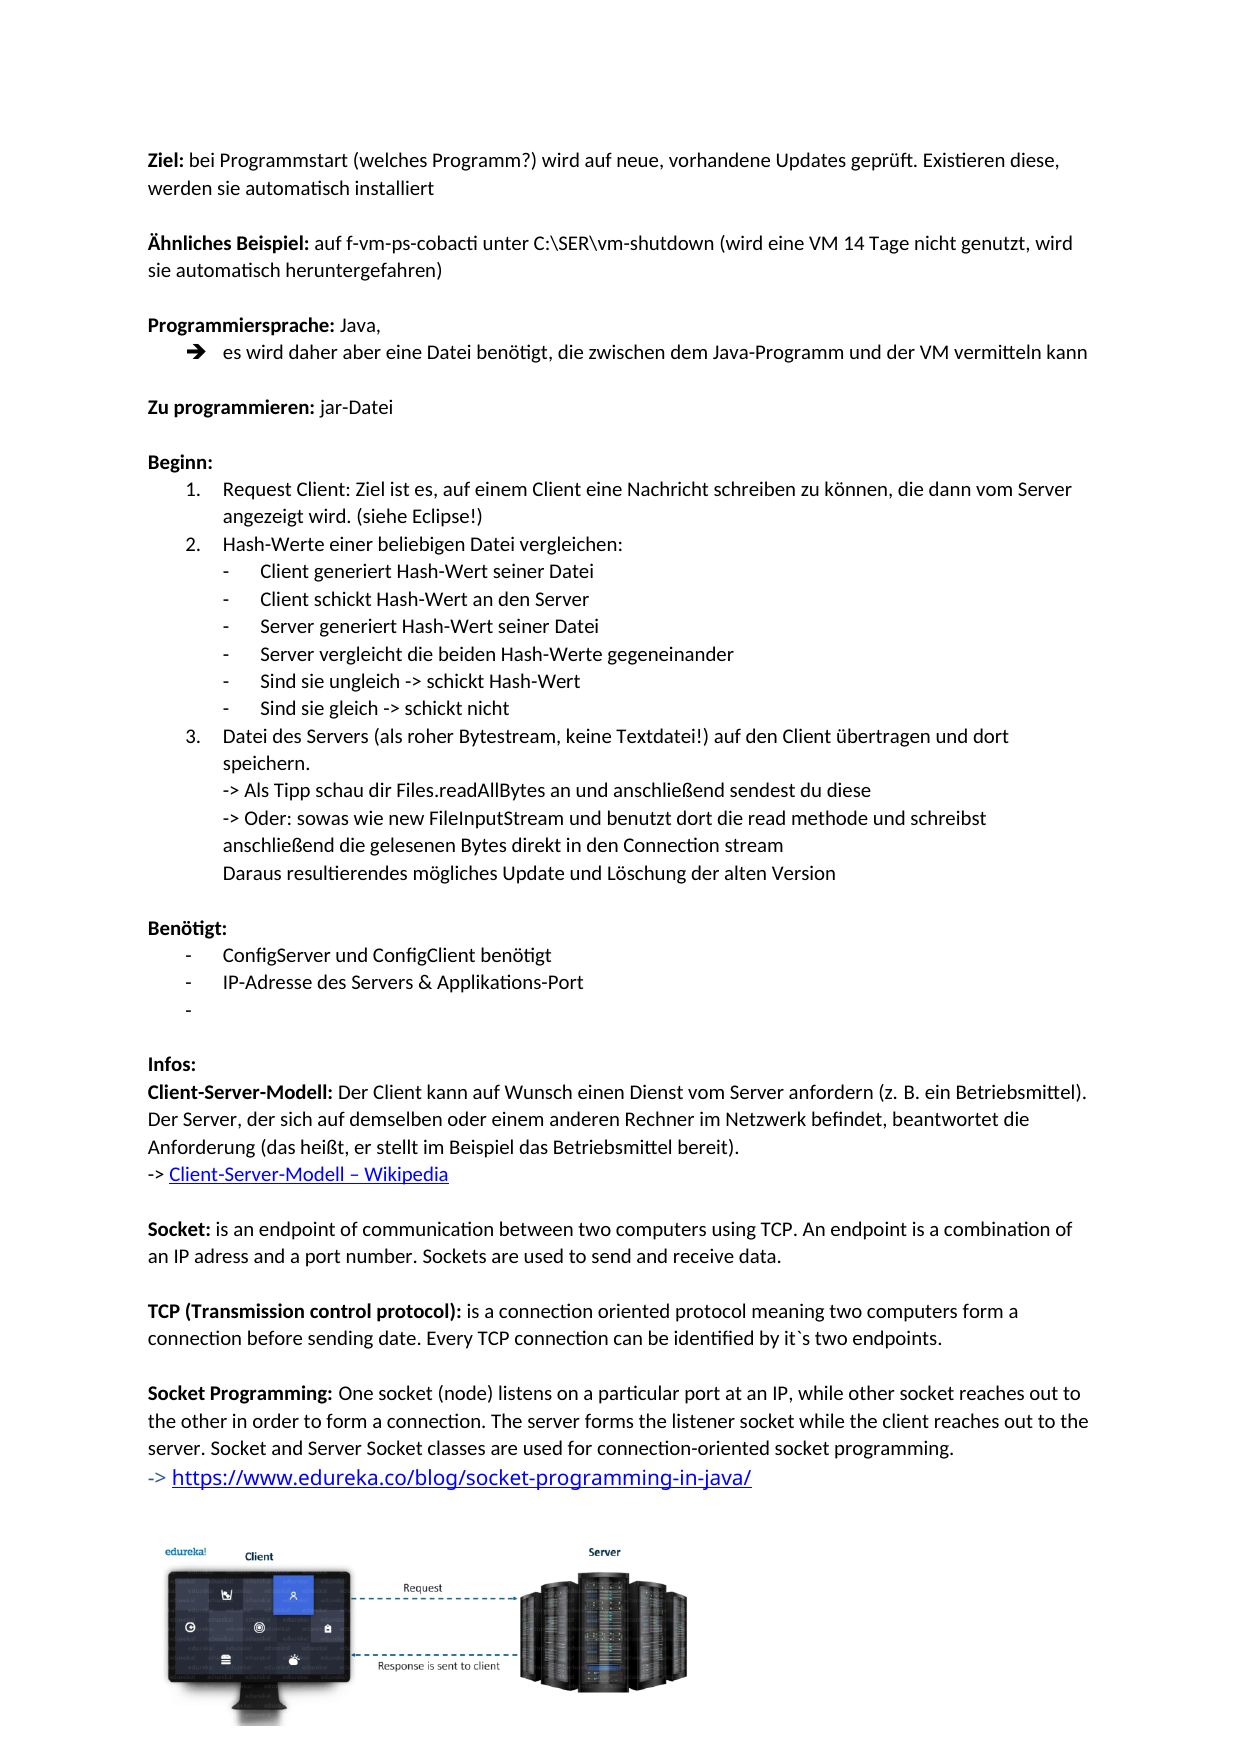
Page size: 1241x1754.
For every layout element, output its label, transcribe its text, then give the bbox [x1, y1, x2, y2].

list Request Client: Ziel ist es, auf einem Client eine Nachricht schreiben zu können, die dann vom Server angezeigt wird. (siehe Eclipse!) [185, 476, 1093, 529]
text Client-Server-Modell: Der Client kann auf Wunsch einen Dienst vom Server anfordern (z. B. ein Betriebsmittel). Der Server, der sich auf demselben oder einem anderen Rechner im Netzwerk befindet, beantwortet die Anforderung (das heißt, er stellt im Beispiel das Betriebsmittel bereit). [148, 1079, 1093, 1159]
text Ähnliches Beispiel: auf f-vm-ps-cobacti unter C:\SER\vm-shutdown (wird eine VM 14 Tage nicht genutzt, wird sie automatisch heruntergefahren) [148, 230, 1093, 283]
list Sind sie gleich -> schickt nicht [223, 696, 1093, 721]
list Client generiert Hash-Wert seiner Datei [223, 558, 1093, 584]
text Beginn: [148, 449, 1093, 474]
list -> Als Tipp schau dir Files.readAllBytes an und anschließend sendest du diese [223, 778, 1093, 803]
picture [147, 1537, 698, 1726]
text -> Client-Server-Modell – Wikipedia [148, 1161, 1093, 1187]
text Programmiersprache: Java, [148, 312, 1093, 337]
text TCP (Transmission control protocol): is a connection oriented protocol meaning two computers form a connection before sending date. Every TCP connection can be identified by it`s two endpoints. [148, 1298, 1093, 1351]
list Hash-Werte einer beliebigen Datei vergleichen: [185, 531, 1093, 557]
text Zu programmieren: jar-Datei [148, 394, 1093, 419]
list Server vergleicht die beiden Hash-Werte gegeneinander [223, 641, 1093, 666]
list ConfigServer und ConfigClient benötigt [185, 942, 1093, 967]
list IP-Adresse des Servers & Applikations-Port [185, 969, 1093, 995]
text Benötigt: [148, 915, 1093, 940]
subtitle -> https://www.edureka.co/blog/socket-programming-in-java/ [148, 1463, 1093, 1491]
subtitle Socket Programming: One socket (node) listens on a particular port at an IP, while other socket reaches out to the other in order to form a connection. The server forms the listener socket while the client reaches out to the server. Socket and Server Socket classes are used for connection-oriented socket programming. [148, 1380, 1093, 1461]
list Daraus resultierendes mögliches Update und Löschung der alten Version [223, 860, 1093, 885]
list Sind sie ungleich -> schickt Hash-Wert [223, 668, 1093, 693]
list Datei des Servers (als roher Bytestream, keine Textdatei!) auf den Client übertragen und dort speichern. [185, 723, 1093, 776]
list Server generiert Hash-Wert seiner Datei [223, 613, 1093, 639]
text Infos: [148, 1052, 1093, 1077]
text Ziel: bei Programmstart (welches Programm?) wird auf neue, vorhandene Updates geprüft. Existieren diese, werden sie automatisch installiert [148, 148, 1093, 200]
list es wird daher aber eine Datei benötigt, die zwischen dem Java-Programm und der VM vermitteln kann [185, 339, 1093, 365]
text Socket: is an endpoint of communication between two computers using TCP. An endpoint is a combination of an IP adress and a port number. Sockets are used to send and receive data. [148, 1216, 1093, 1269]
list Client schickt Hash-Wert an den Server [223, 586, 1093, 611]
list -> Oder: sowas wie new FileInputStream und benutzt dort die read methode und schreibst anschließend die gelesenen Bytes direkt in den Connection stream [223, 805, 1093, 858]
